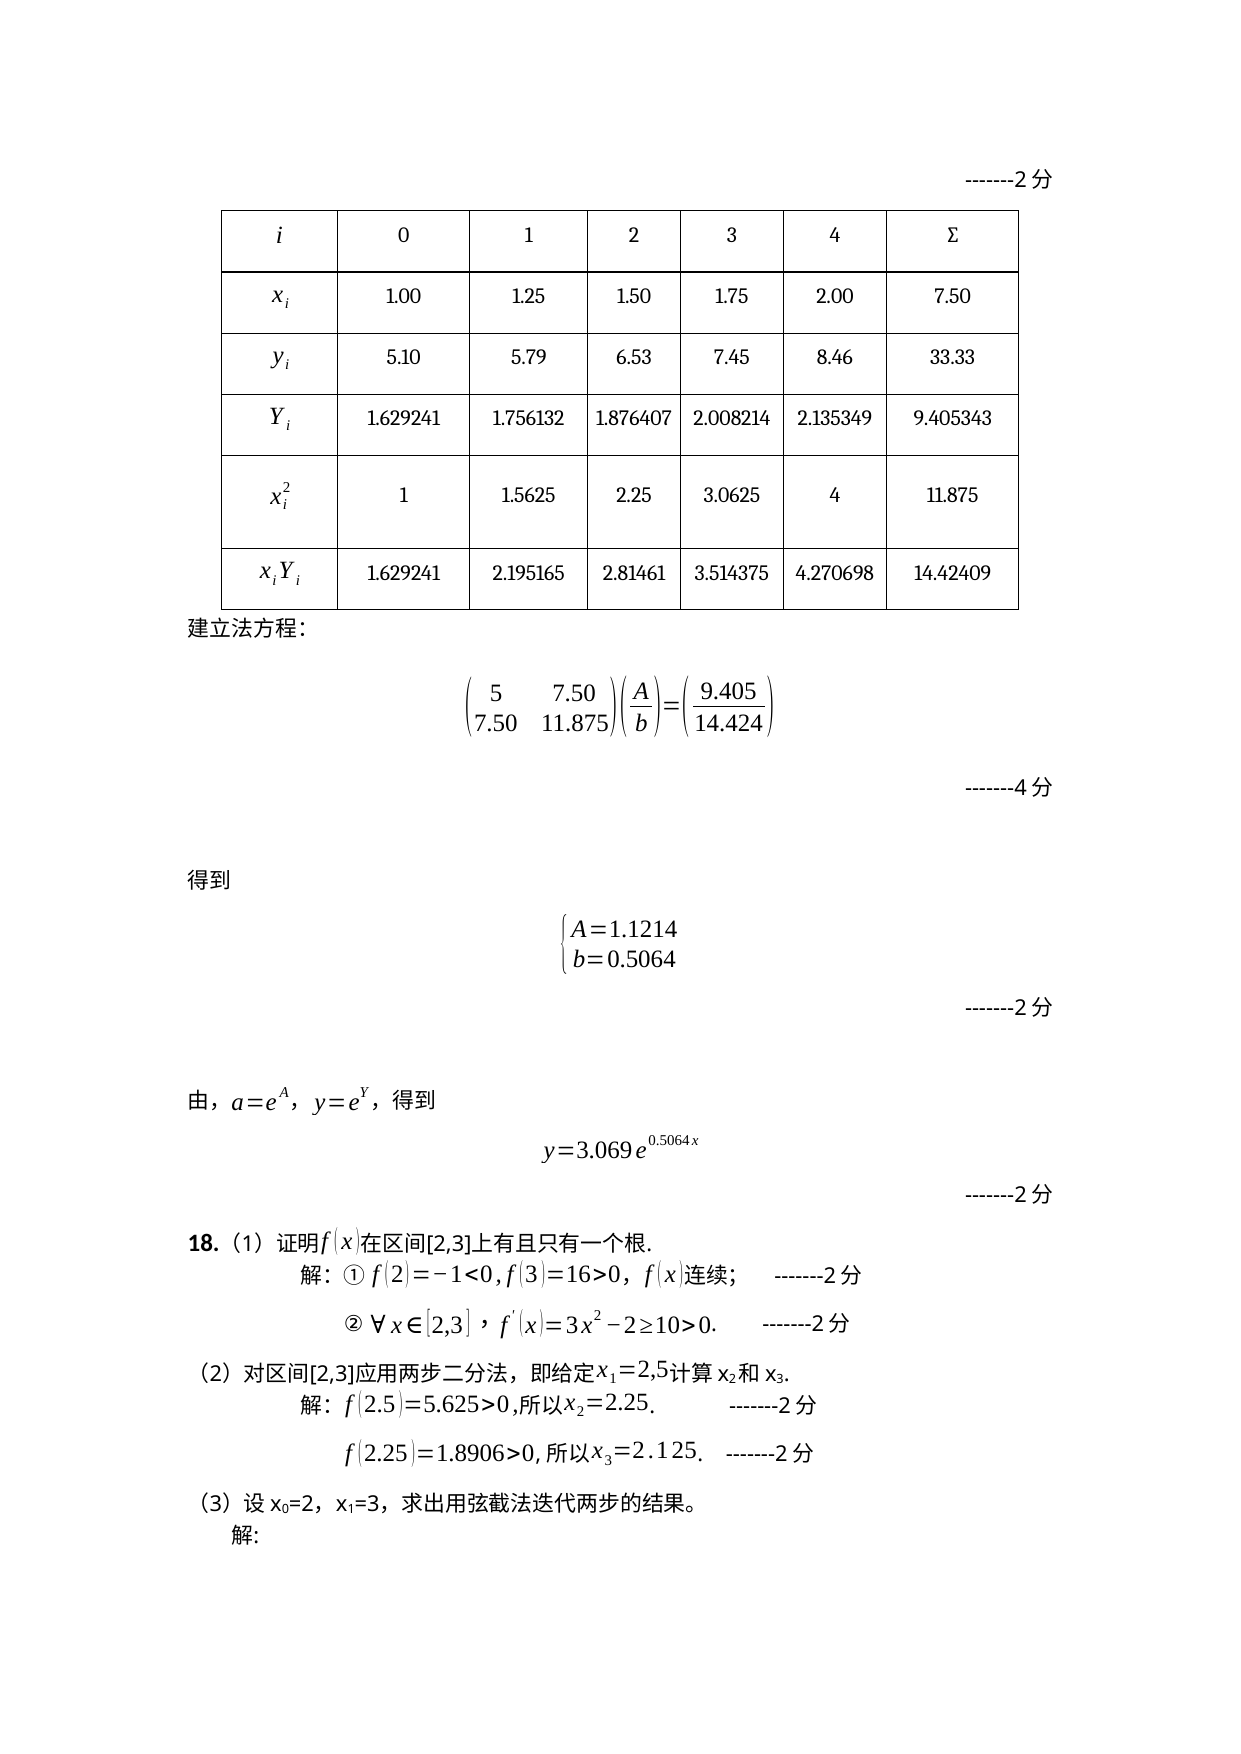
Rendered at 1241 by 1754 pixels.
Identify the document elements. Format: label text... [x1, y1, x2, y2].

table_cell 2.25 [588, 456, 680, 548]
table_cell [222, 334, 337, 393]
table_cell 7.50 [887, 273, 1018, 332]
text -------4分 [187, 769, 1053, 802]
text 得到 [187, 863, 1053, 895]
text -------2分 [187, 162, 1053, 194]
table_cell 3.514375 [681, 549, 783, 609]
table_cell 1.629241 [338, 549, 469, 609]
text 解：所以. -------2分 [300, 1388, 1053, 1420]
table_header [222, 211, 337, 271]
text 由，，，得到 [187, 1083, 1053, 1115]
table_cell [222, 549, 337, 609]
text （3）设x0=2，x1=3，求出用弦截法迭代两步的结果。 [187, 1485, 1053, 1518]
table_cell 8.46 [784, 334, 886, 393]
table_cell 9.405343 [887, 395, 1018, 454]
table_cell 11.875 [887, 456, 1018, 548]
table_cell 3.0625 [681, 456, 783, 548]
text 建立法方程： [187, 610, 1053, 643]
table_header 3 [681, 211, 783, 271]
table_cell 33.33 [887, 334, 1018, 393]
table_cell 1.756132 [470, 395, 587, 454]
table_header 4 [784, 211, 886, 271]
table_cell 1.75 [681, 273, 783, 332]
table_cell 5.10 [338, 334, 469, 393]
table_cell [222, 273, 337, 332]
table_header 2 [588, 211, 680, 271]
table_header 0 [338, 211, 469, 271]
text -------2分 [187, 989, 1053, 1022]
table_header 1 [470, 211, 587, 271]
table_cell 4 [784, 456, 886, 548]
table_cell 2.008214 [681, 395, 783, 454]
table_cell 7.45 [681, 334, 783, 393]
table_cell 6.53 [588, 334, 680, 393]
table_cell 14.42409 [887, 549, 1018, 609]
table_cell 2.00 [784, 273, 886, 332]
table_cell 1.629241 [338, 395, 469, 454]
table_cell 2.81461 [588, 549, 680, 609]
table_cell 2.135349 [784, 395, 886, 454]
table_cell [222, 456, 337, 548]
table_cell 1.5625 [470, 456, 587, 548]
table_cell 4.270698 [784, 549, 886, 609]
text -------2分 [187, 1177, 1053, 1209]
text 解：① ，连续； -------2分 [300, 1258, 1053, 1290]
text 18.（1）证明在区间[2,3]上有且只有一个根. [187, 1225, 1053, 1258]
table_cell 1.876407 [588, 395, 680, 454]
text 解: [187, 1518, 1053, 1550]
text , 所以. -------2分 [300, 1420, 1053, 1485]
table_cell [222, 395, 337, 454]
text ② . -------2分 [300, 1290, 1053, 1355]
table_cell 1.00 [338, 273, 469, 332]
table_cell 2.195165 [470, 549, 587, 609]
table_header ∑ [887, 211, 1018, 271]
table_cell 5.79 [470, 334, 587, 393]
table_cell 1 [338, 456, 469, 548]
text （2）对区间[2,3]应用两步二分法，即给定计算x2和x3. [187, 1355, 1053, 1388]
table_cell 1.50 [588, 273, 680, 332]
table_cell 1.25 [470, 273, 587, 332]
